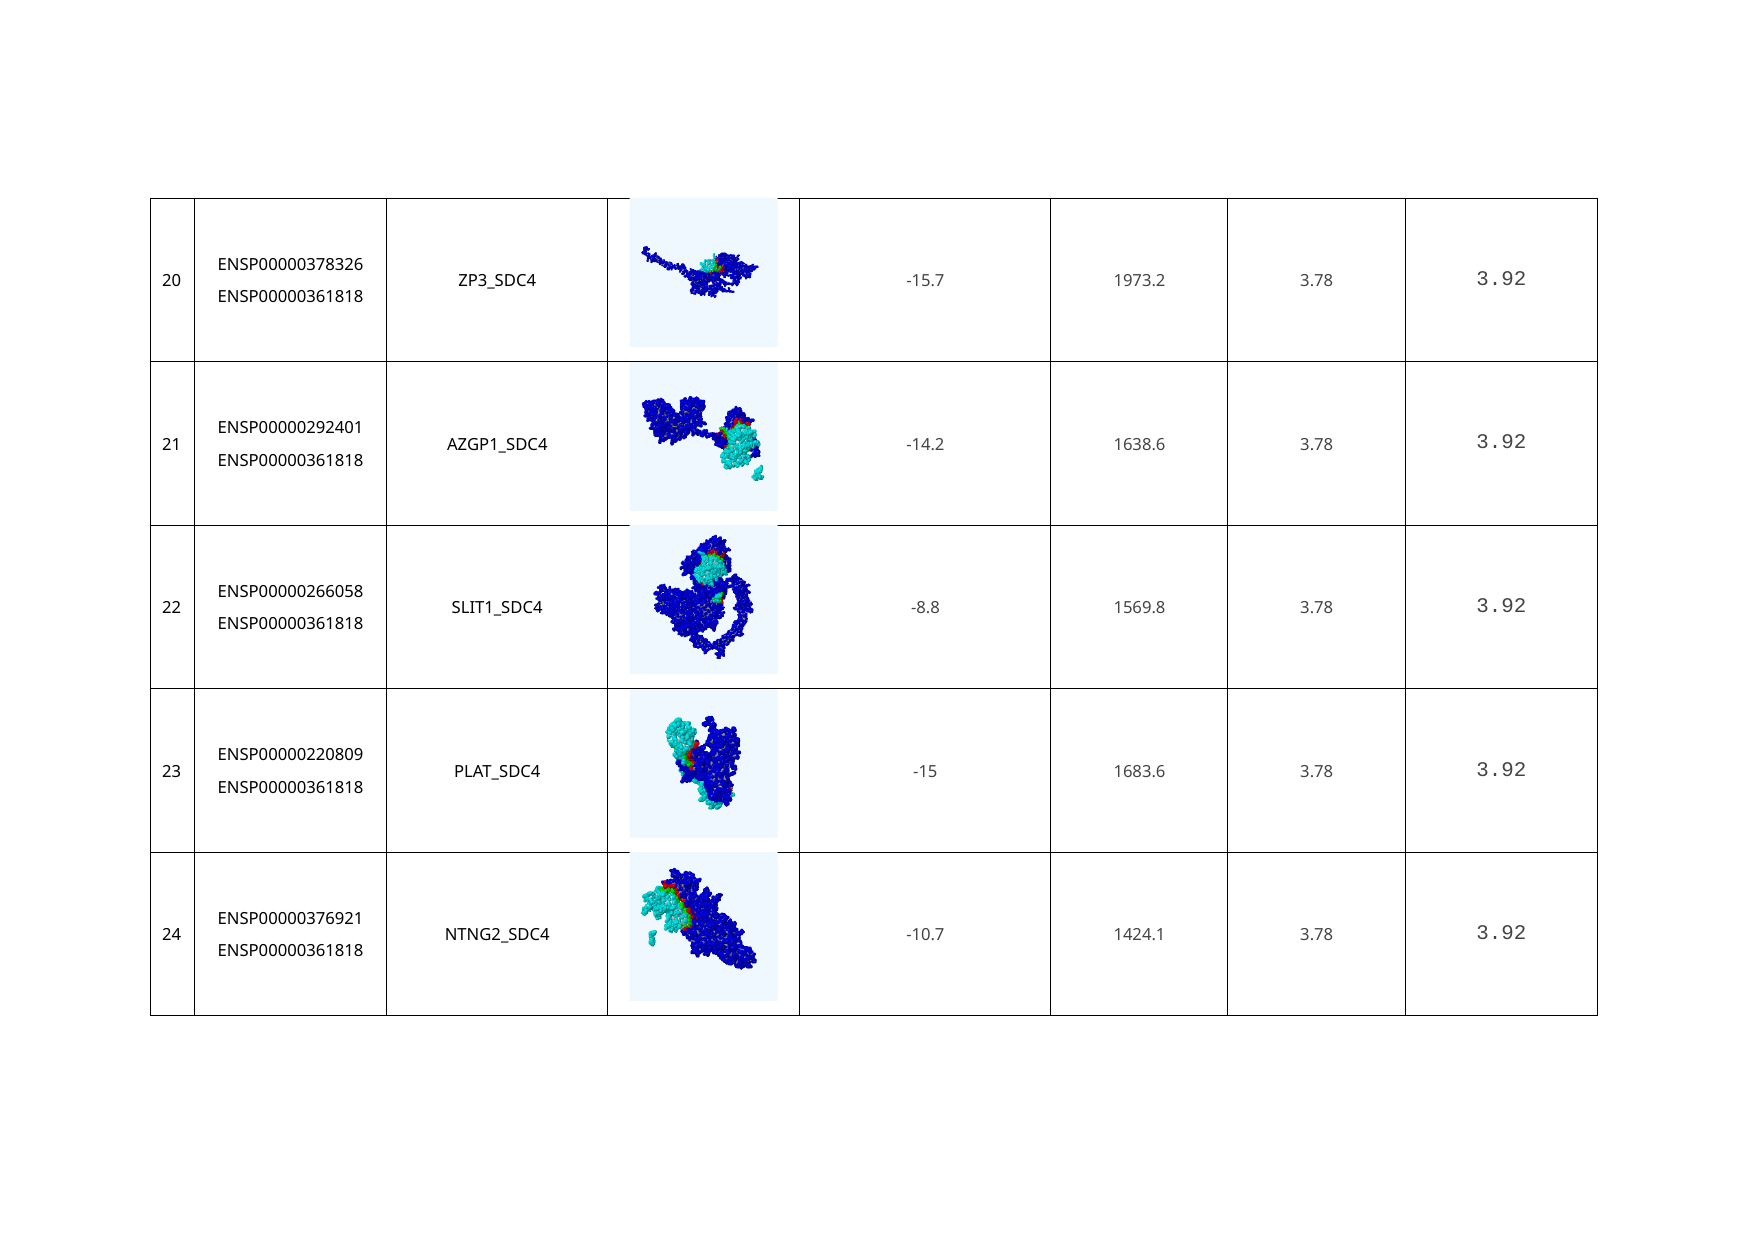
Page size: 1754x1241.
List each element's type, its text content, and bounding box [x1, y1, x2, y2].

table_cell 1683.6 [1051, 689, 1227, 852]
table_cell -15.7 [800, 199, 1050, 361]
table_cell 21 [151, 362, 194, 525]
table_cell 1973.2 [1051, 199, 1227, 361]
table_cell ENSP00000378326 ENSP00000361818 [195, 199, 386, 361]
picture [629, 198, 778, 347]
table_cell -15 [800, 689, 1050, 852]
picture [629, 362, 778, 511]
picture [629, 852, 778, 1001]
table_cell ENSP00000292401 ENSP00000361818 [195, 362, 386, 525]
table_cell 3.78 [1228, 199, 1405, 361]
table_cell [608, 199, 799, 361]
table_cell 23 [151, 689, 194, 852]
table_cell [608, 362, 799, 525]
table_cell SLIT1_SDC4 [387, 526, 607, 688]
picture [629, 525, 778, 674]
table_cell PLAT_SDC4 [387, 689, 607, 852]
table_cell ENSP00000376921 ENSP00000361818 [195, 853, 386, 1015]
table_cell NTNG2_SDC4 [387, 853, 607, 1015]
table_cell [608, 689, 799, 852]
table_cell 3.78 [1228, 689, 1405, 852]
table_cell ENSP00000266058 ENSP00000361818 [195, 526, 386, 688]
table_cell [608, 526, 799, 688]
table_cell 3.92 [1406, 362, 1597, 525]
table_cell 3.78 [1228, 362, 1405, 525]
table_cell [608, 853, 799, 1015]
table_cell 3.92 [1406, 689, 1597, 852]
table_cell -8.8 [800, 526, 1050, 688]
table_cell 3.92 [1406, 853, 1597, 1015]
table_cell 20 [151, 199, 194, 361]
table_cell 3.78 [1228, 526, 1405, 688]
table_cell -14.2 [800, 362, 1050, 525]
table_cell 3.78 [1228, 853, 1405, 1015]
table_cell 3.92 [1406, 199, 1597, 361]
table_cell 24 [151, 853, 194, 1015]
table_cell -10.7 [800, 853, 1050, 1015]
table_cell 1638.6 [1051, 362, 1227, 525]
table_cell ZP3_SDC4 [387, 199, 607, 361]
table_cell AZGP1_SDC4 [387, 362, 607, 525]
table_cell ENSP00000220809 ENSP00000361818 [195, 689, 386, 852]
table_cell 22 [151, 526, 194, 688]
table_cell 1424.1 [1051, 853, 1227, 1015]
picture [629, 689, 778, 838]
table_cell 3.92 [1406, 526, 1597, 688]
table_cell 1569.8 [1051, 526, 1227, 688]
